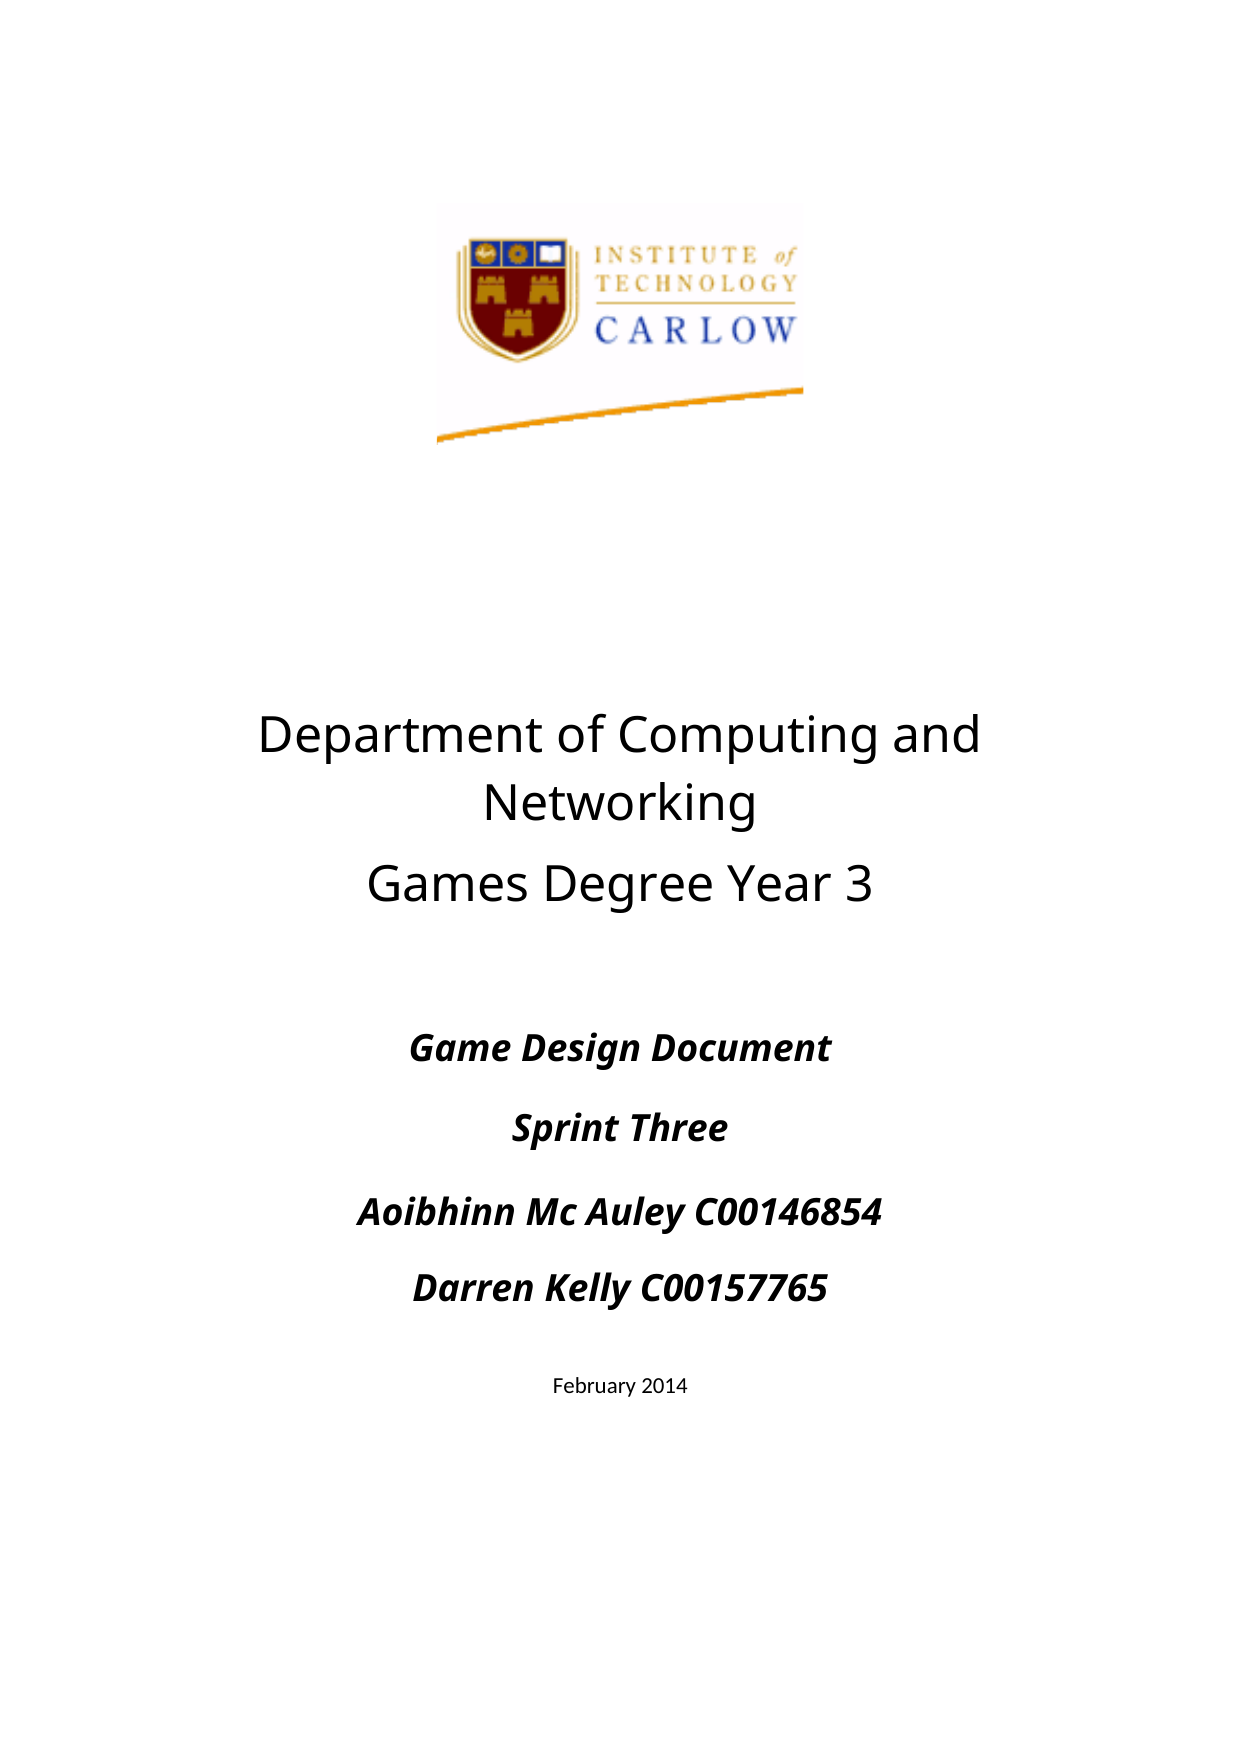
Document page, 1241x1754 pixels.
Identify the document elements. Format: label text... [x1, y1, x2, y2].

subtitle Aoibhinn Mc Auley C00146854 [150, 1185, 1090, 1236]
text Sprint Three [150, 1101, 1090, 1152]
title Department of Computing and Networking [150, 699, 1090, 835]
title Games Degree Year 3 [150, 847, 1090, 916]
subtitle Darren Kelly C00157765 [150, 1261, 1090, 1312]
text Game Design Document [150, 1022, 1090, 1073]
text February 2014 [150, 1371, 1090, 1399]
picture [436, 203, 804, 445]
